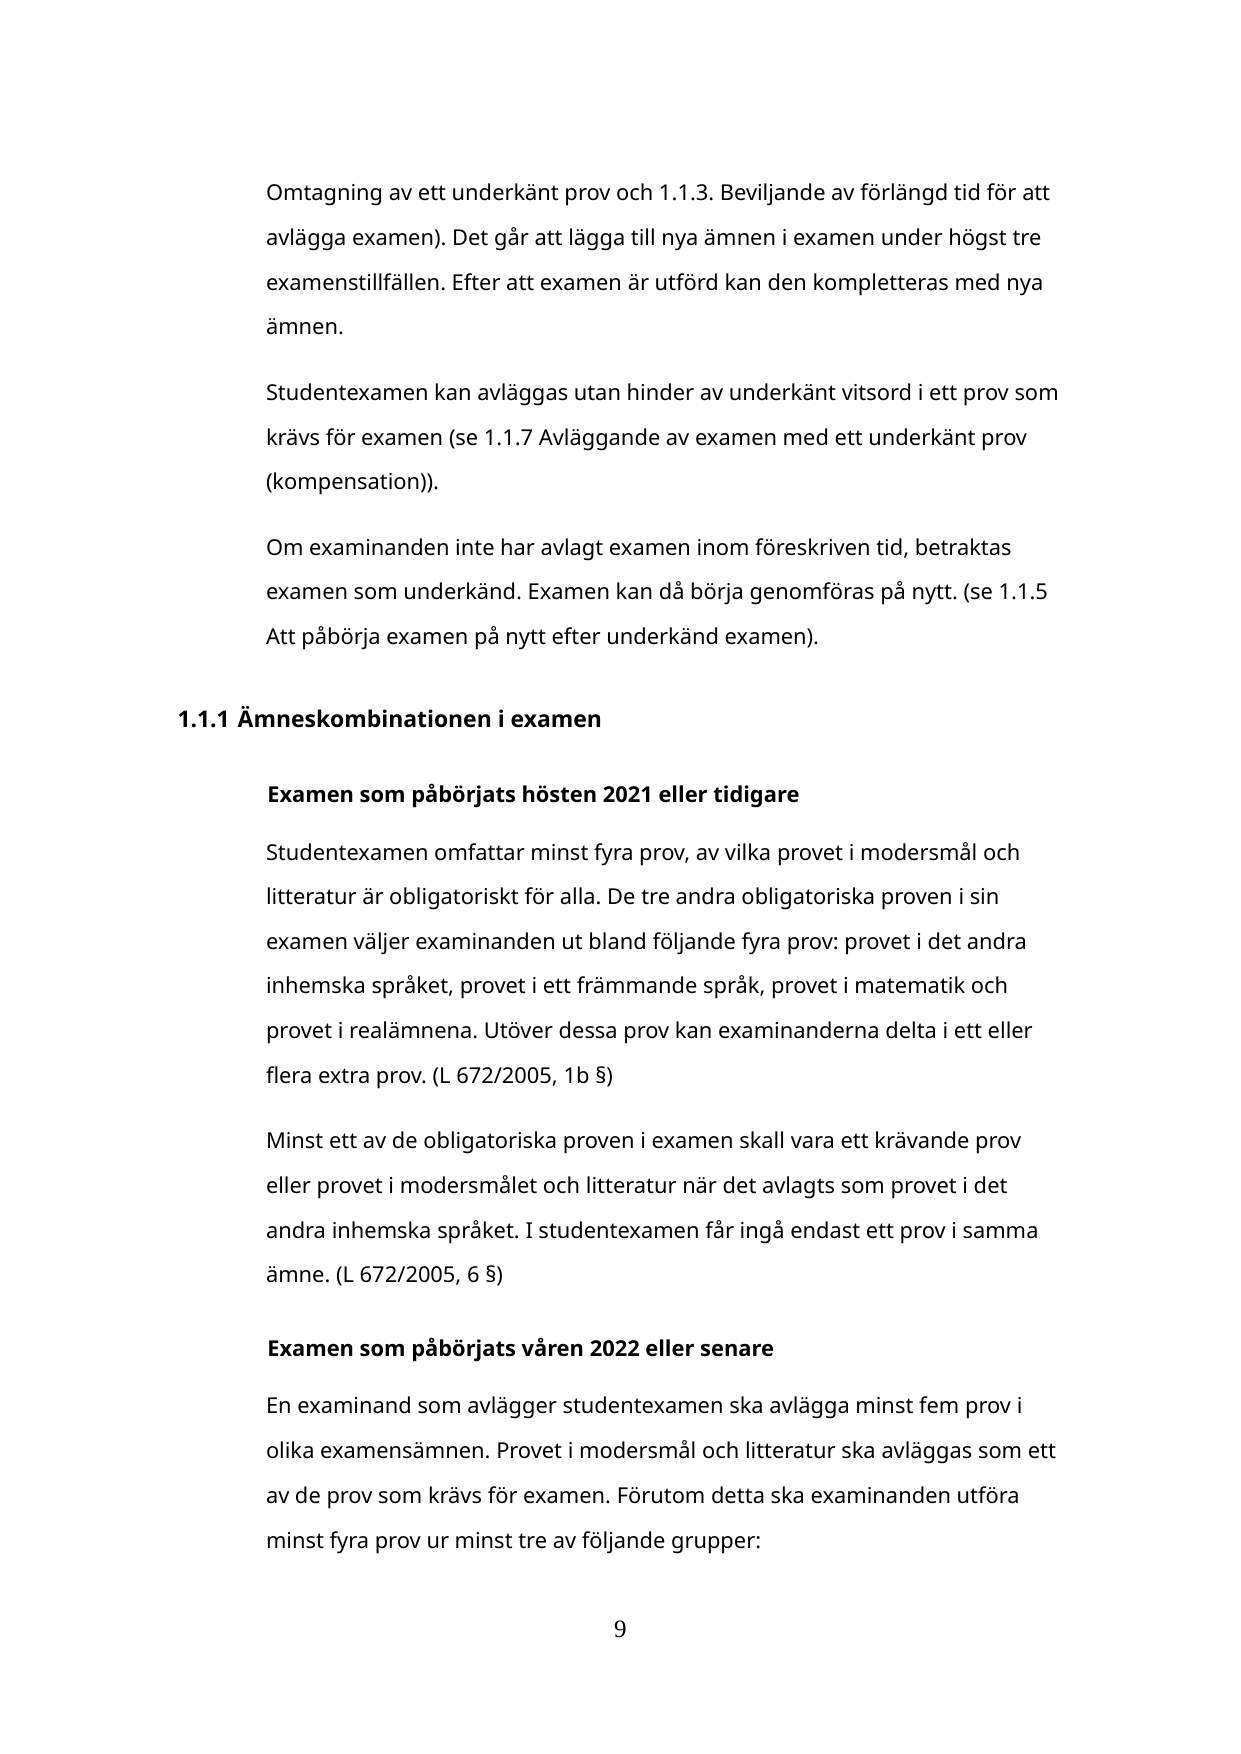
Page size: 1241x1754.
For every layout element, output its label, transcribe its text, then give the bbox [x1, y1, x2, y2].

text Studentexamen omfattar minst fyra prov, av vilka provet i modersmål och litteratur är obligatoriskt för alla. De tre andra obligatoriska proven i sin examen väljer examinanden ut bland följande fyra prov: provet i det andra inhemska språket, provet i ett främmande språk, provet i matematik och provet i realämnena. Utöver dessa prov kan examinanderna delta i ett eller flera extra prov. (L 672/2005, 1b §) [266, 836, 1063, 1090]
text Om examinanden inte har avlagt examen inom föreskriven tid, betraktas examen som underkänd. Examen kan då börja genomföras på nytt. (se 1.1.5 Att påbörja examen på nytt efter underkänd examen). [266, 532, 1063, 651]
text Minst ett av de obligatoriska proven i examen skall vara ett krävande prov eller provet i modersmålet och litteratur när det avlagts som provet i det andra inhemska språket. I studentexamen får ingå endast ett prov i samma ämne. (L 672/2005, 6 §) [266, 1125, 1063, 1289]
text Studentexamen kan avläggas utan hinder av underkänt vitsord i ett prov som krävs för examen (se 1.1.7 Avläggande av examen med ett underkänt prov (kompensation)). [266, 377, 1063, 496]
text Examen som påbörjats hösten 2021 eller tidigare [177, 779, 1063, 809]
text Examen som påbörjats våren 2022 eller senare [177, 1333, 1063, 1363]
text En examinand som avlägger studentexamen ska avlägga minst fem prov i olika examensämnen. Provet i modersmål och litteratur ska avläggas som ett av de prov som krävs för examen. Förutom detta ska examinanden utföra minst fyra prov ur minst tre av följande grupper: [266, 1391, 1063, 1554]
text Ämneskombinationen i examen [177, 703, 1063, 734]
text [266, 177, 1063, 341]
